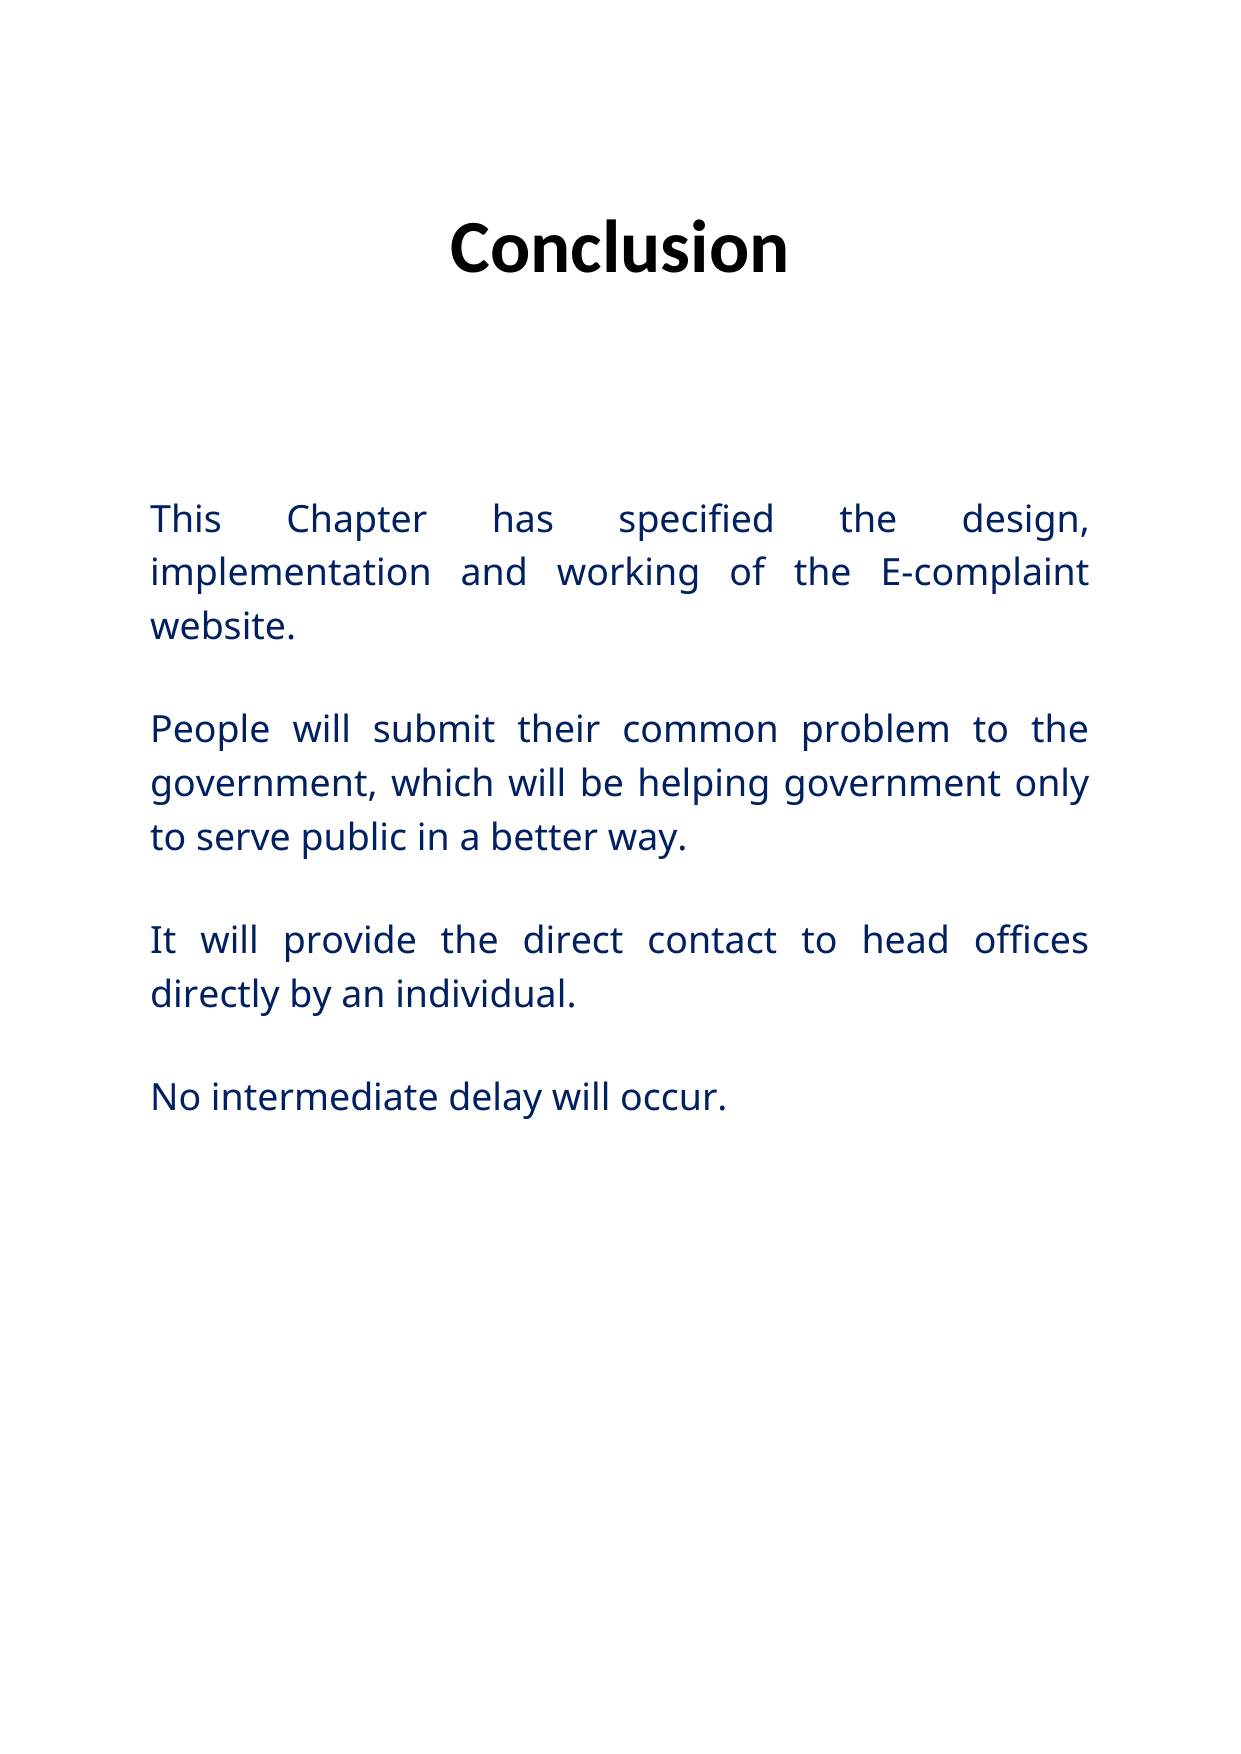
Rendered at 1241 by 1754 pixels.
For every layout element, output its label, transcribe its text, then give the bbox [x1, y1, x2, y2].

text People will submit their common problem to the government, which will be helping government only to serve public in a better way. [150, 703, 1090, 861]
text It will provide the direct contact to head offices directly by an individual. [150, 913, 1090, 1018]
text No intermediate delay will occur. [150, 1070, 1090, 1121]
text Conclusion [150, 200, 1090, 292]
text This Chapter has specified the design, implementation and working of the E-complaint website. [150, 492, 1090, 650]
